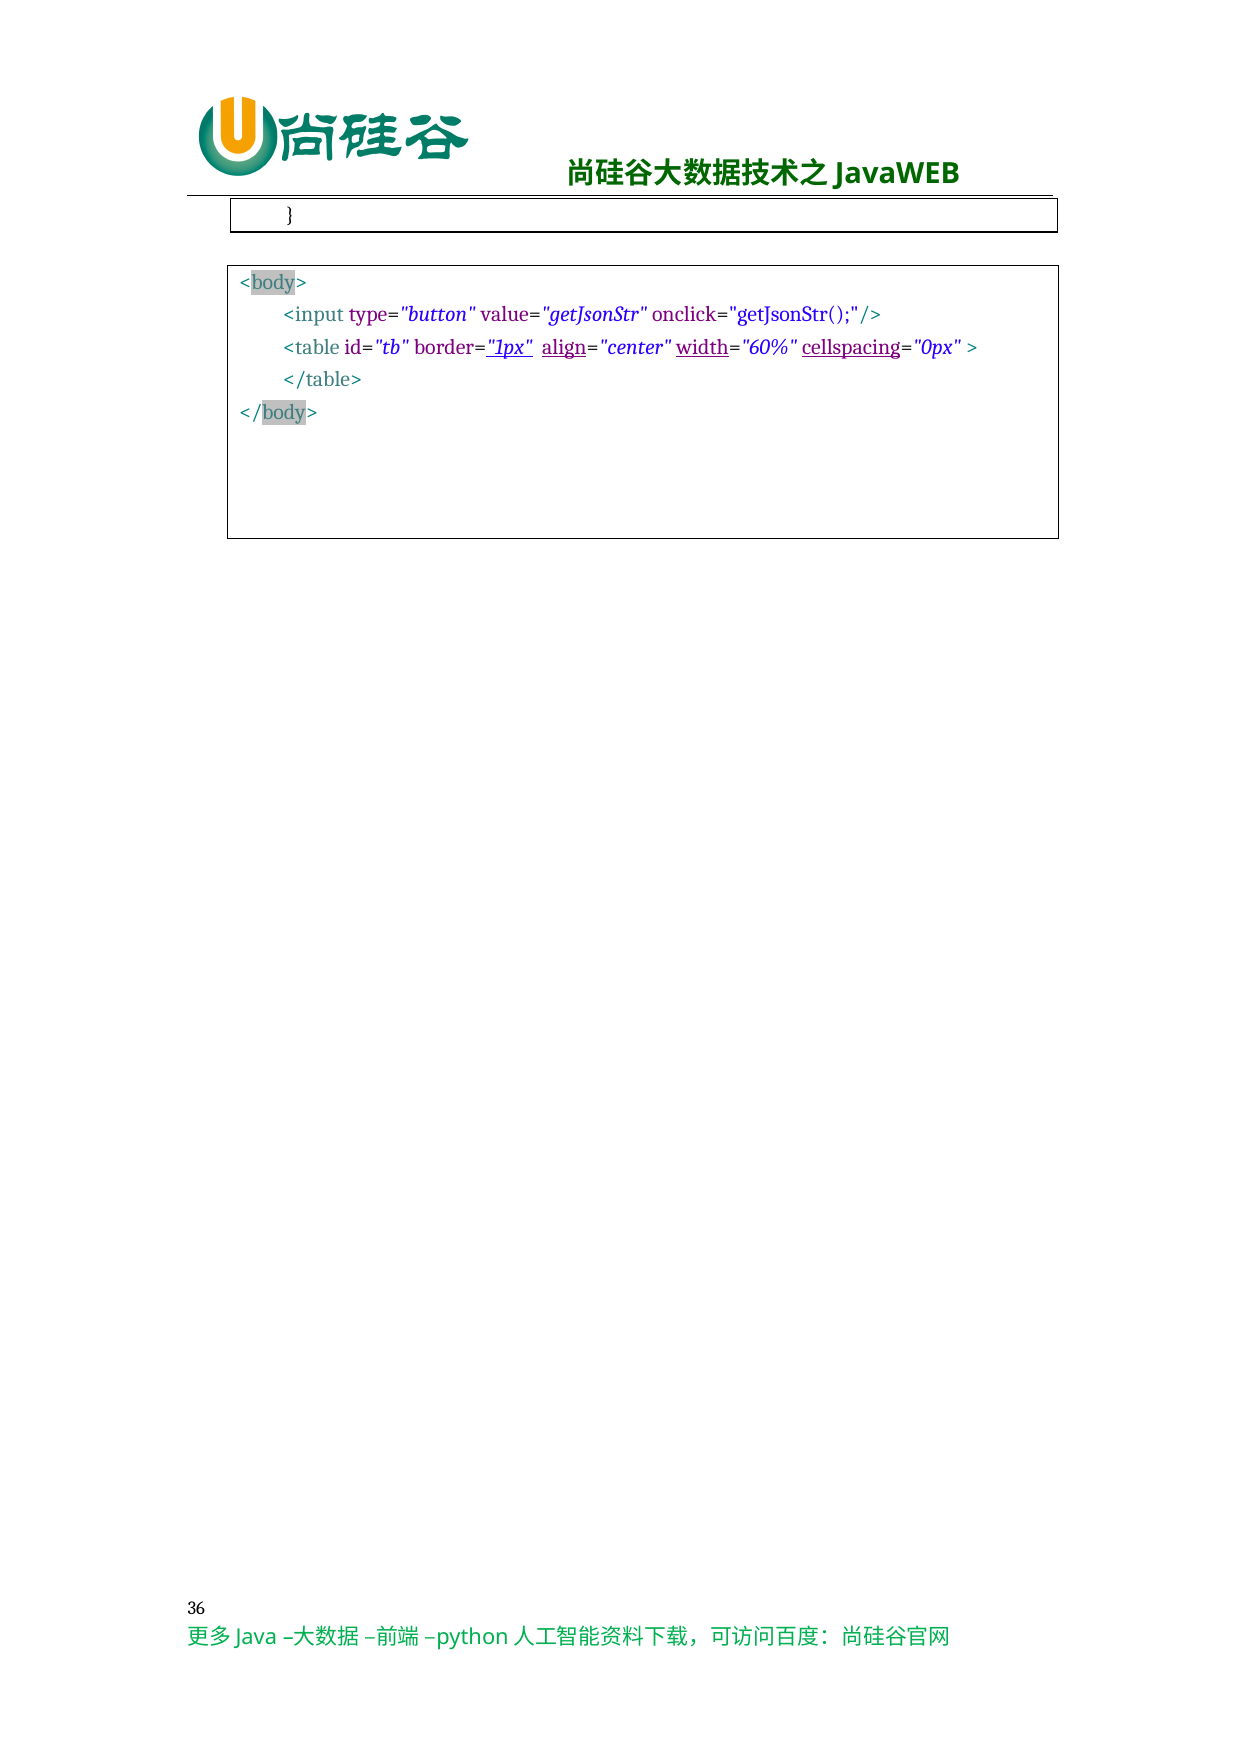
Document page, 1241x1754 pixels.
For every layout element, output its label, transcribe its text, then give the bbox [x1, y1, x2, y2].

table_header <body> <input type="button" value="getJsonStr" onclick="getJsonStr();"/> <table id="tb" border="1px" align="center" width="60%" cellspacing="0px" > </table> </body> [228, 266, 1058, 538]
picture [187, 88, 476, 184]
